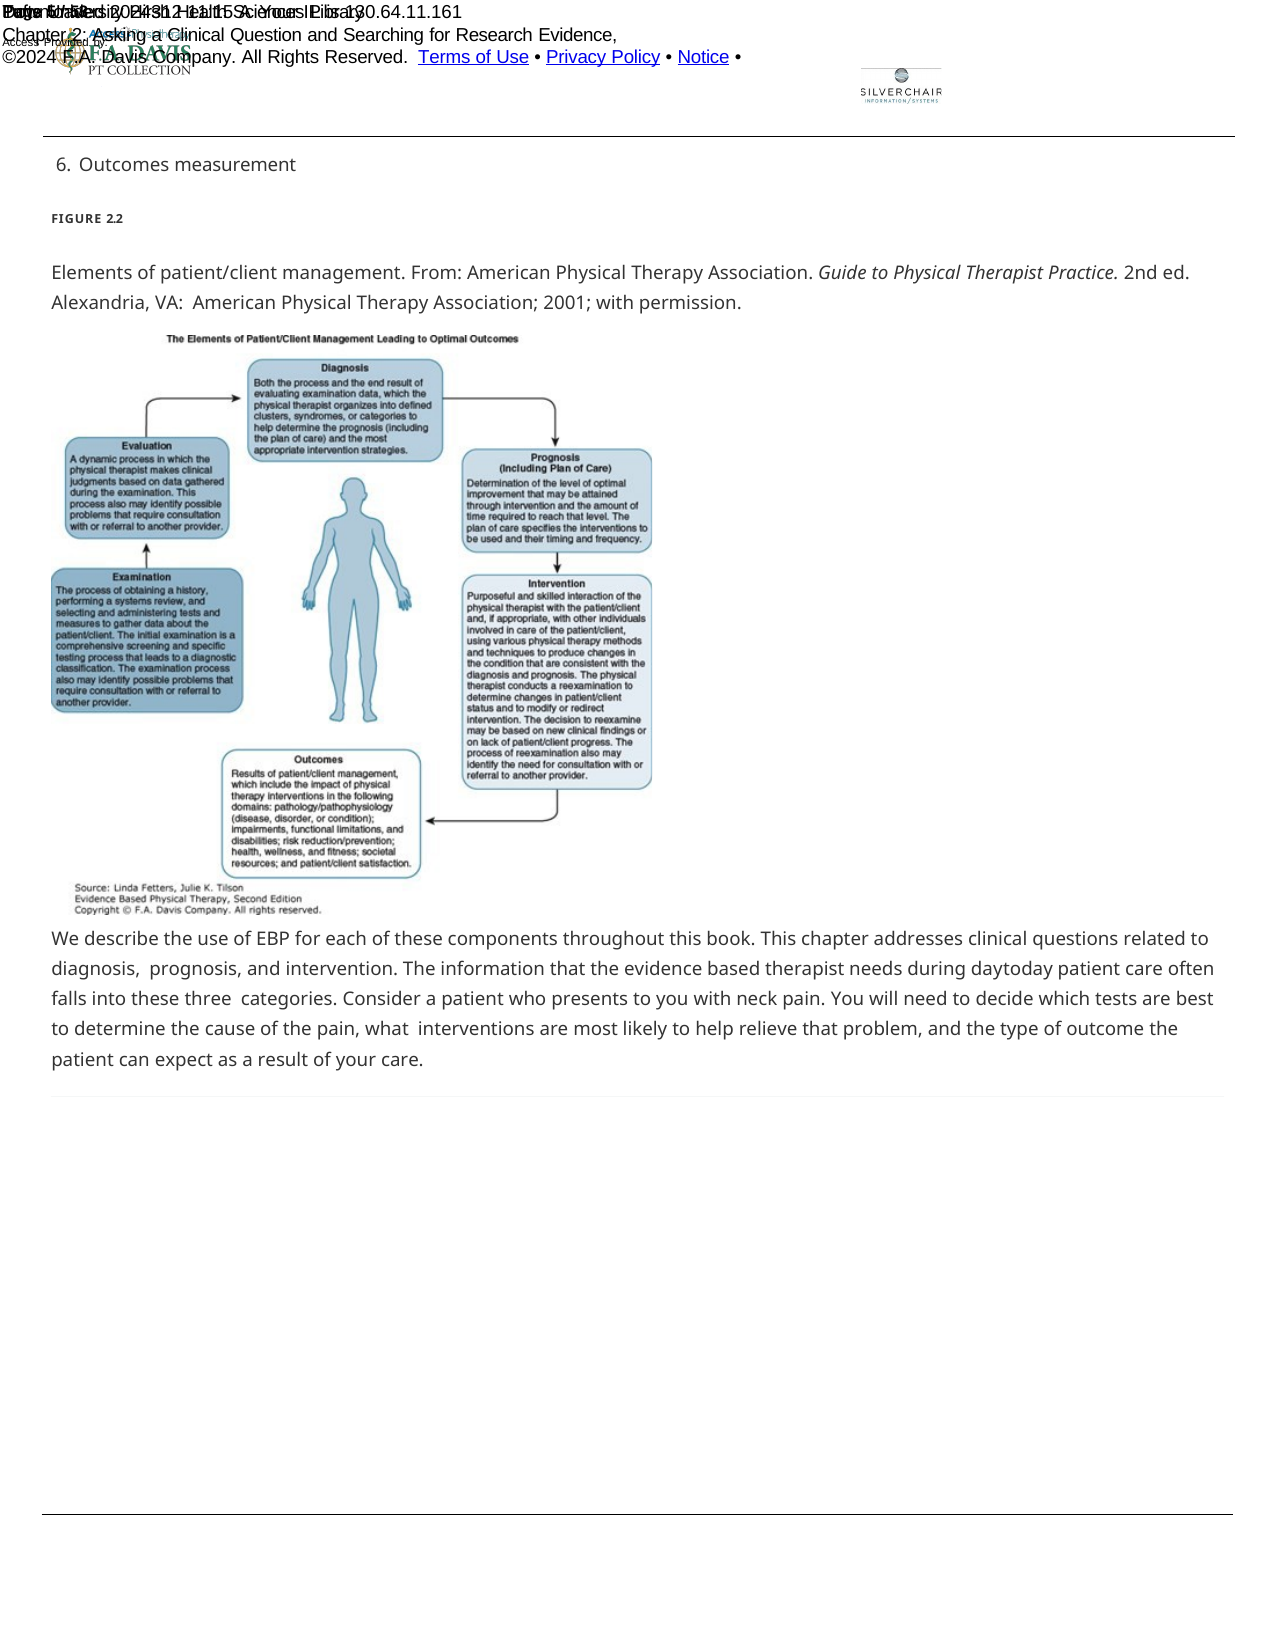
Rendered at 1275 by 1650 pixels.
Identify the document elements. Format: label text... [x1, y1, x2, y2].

text FIGURE 2.2 [51, 210, 1246, 227]
picture [51, 19, 196, 82]
picture [861, 68, 942, 104]
text Elements of patient/client management. From: American Physical Therapy Association. Guide to Physical Therapist Practice. 2nd ed. Alexandria, VA: American Physical Therapy Association; 2001; with permission. [51, 259, 1246, 315]
list Outcomes measurement [56, 151, 1246, 177]
text We describe the use of EBP for each of these components throughout this book. This chapter addresses clinical questions related to diagnosis, prognosis, and intervention. The information that the evidence based therapist needs during day­to­day patient care often falls into these three categories. Consider a patient who presents to you with neck pain. You will need to decide which tests are best to determine the cause of the pain, what interventions are most likely to help relieve that problem, and the type of outcome the patient can expect as a result of your care. [51, 340, 1224, 1071]
picture [51, 335, 653, 340]
